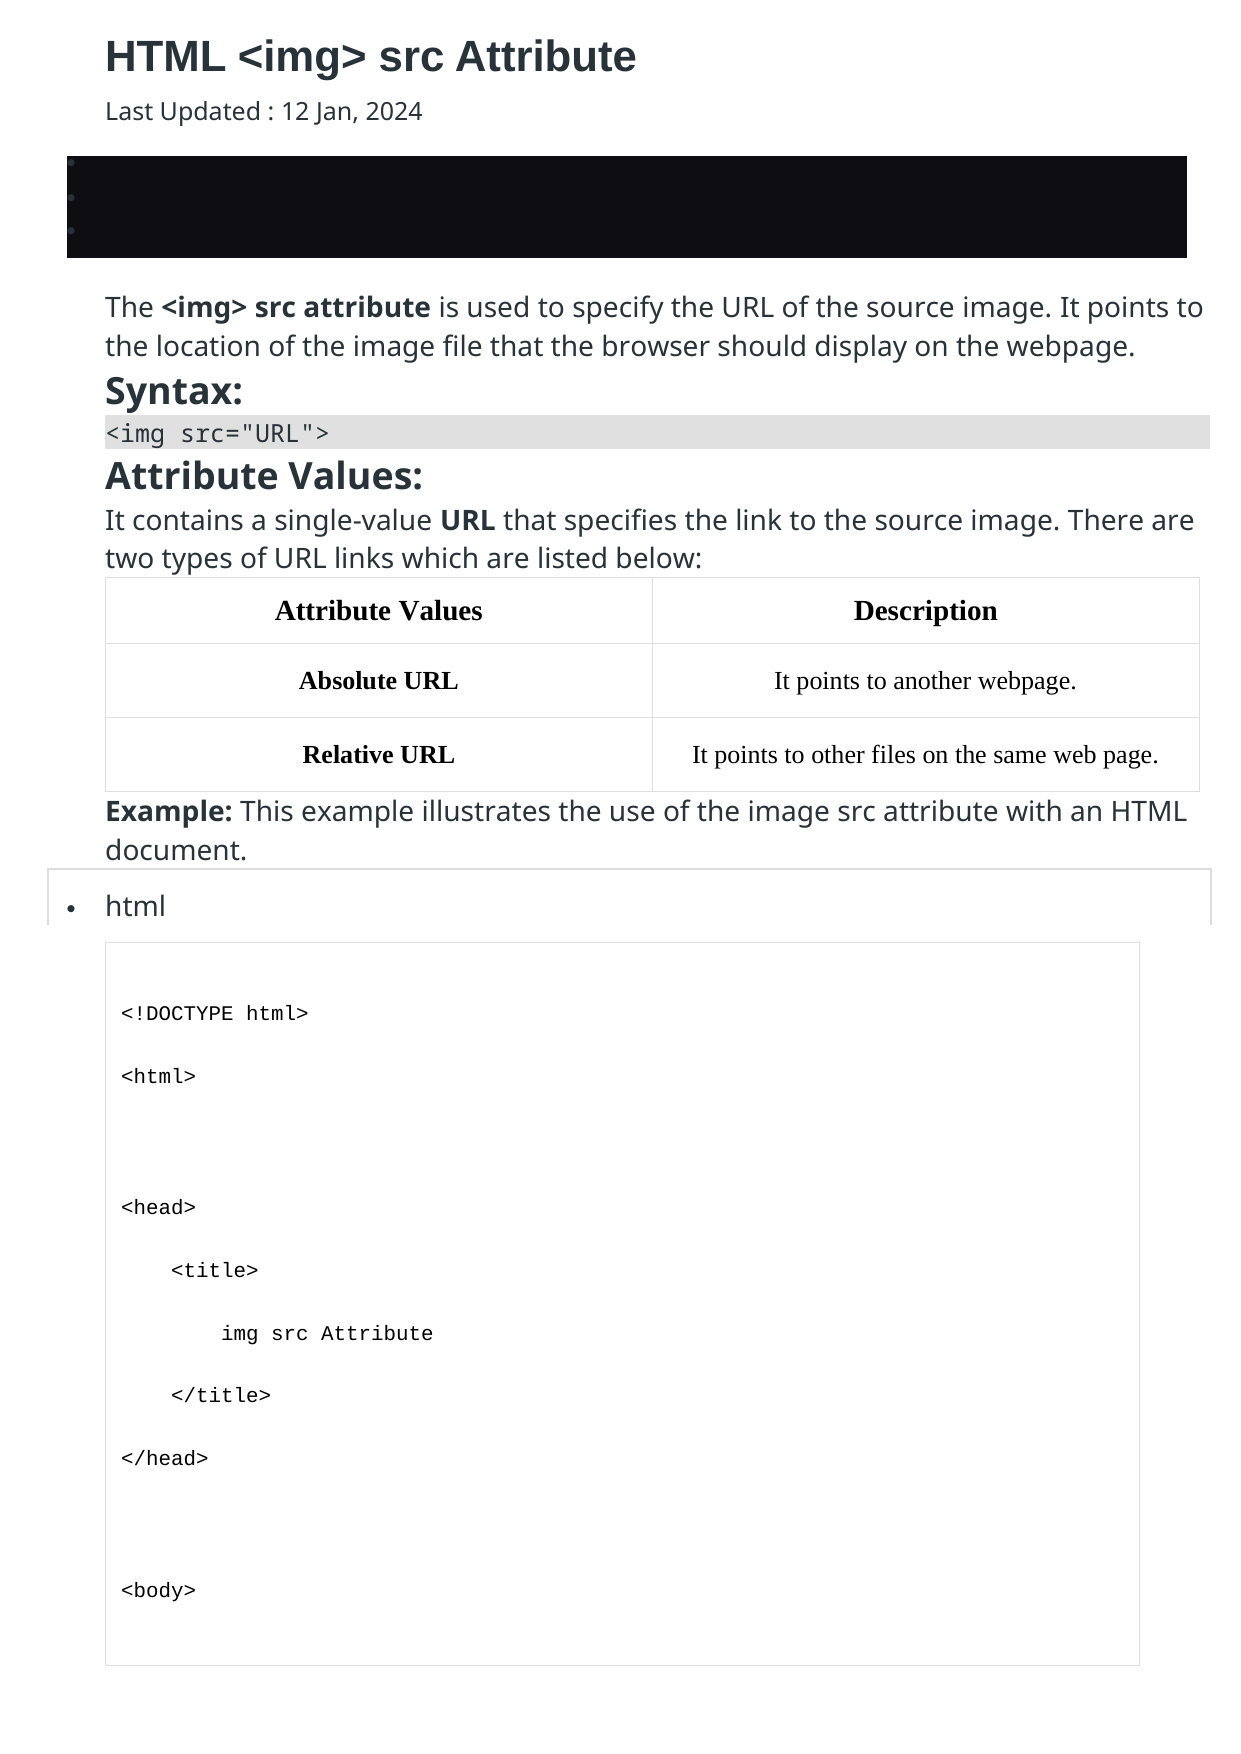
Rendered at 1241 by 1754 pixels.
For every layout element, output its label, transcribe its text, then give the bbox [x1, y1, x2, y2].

text Attribute Values: [105, 449, 1210, 501]
text HTML <img> src Attribute [105, 30, 1210, 80]
text <img src="URL"> [105, 415, 1210, 449]
text The <img> src attribute is used to specify the URL of the source image. It points to the location of the image file that the browser should display on the webpage. [105, 288, 1210, 364]
table_header Description [653, 578, 1199, 642]
text Syntax: [105, 364, 1210, 415]
table_header Attribute Values [106, 578, 652, 642]
text Example: This example illustrates the use of the image src attribute with an HTML document. [105, 792, 1210, 868]
table_cell It points to other files on the same web page. [653, 718, 1199, 791]
text Last Updated : 12 Jan, 2024 [105, 80, 1210, 127]
text It contains a single-value URL that specifies the link to the source image. There are two types of URL links which are listed below: [105, 501, 1210, 577]
table_cell Relative URL [106, 718, 652, 791]
table_cell It points to another webpage. [653, 644, 1199, 717]
table_cell Absolute URL [106, 644, 652, 717]
list html [49, 870, 1210, 925]
